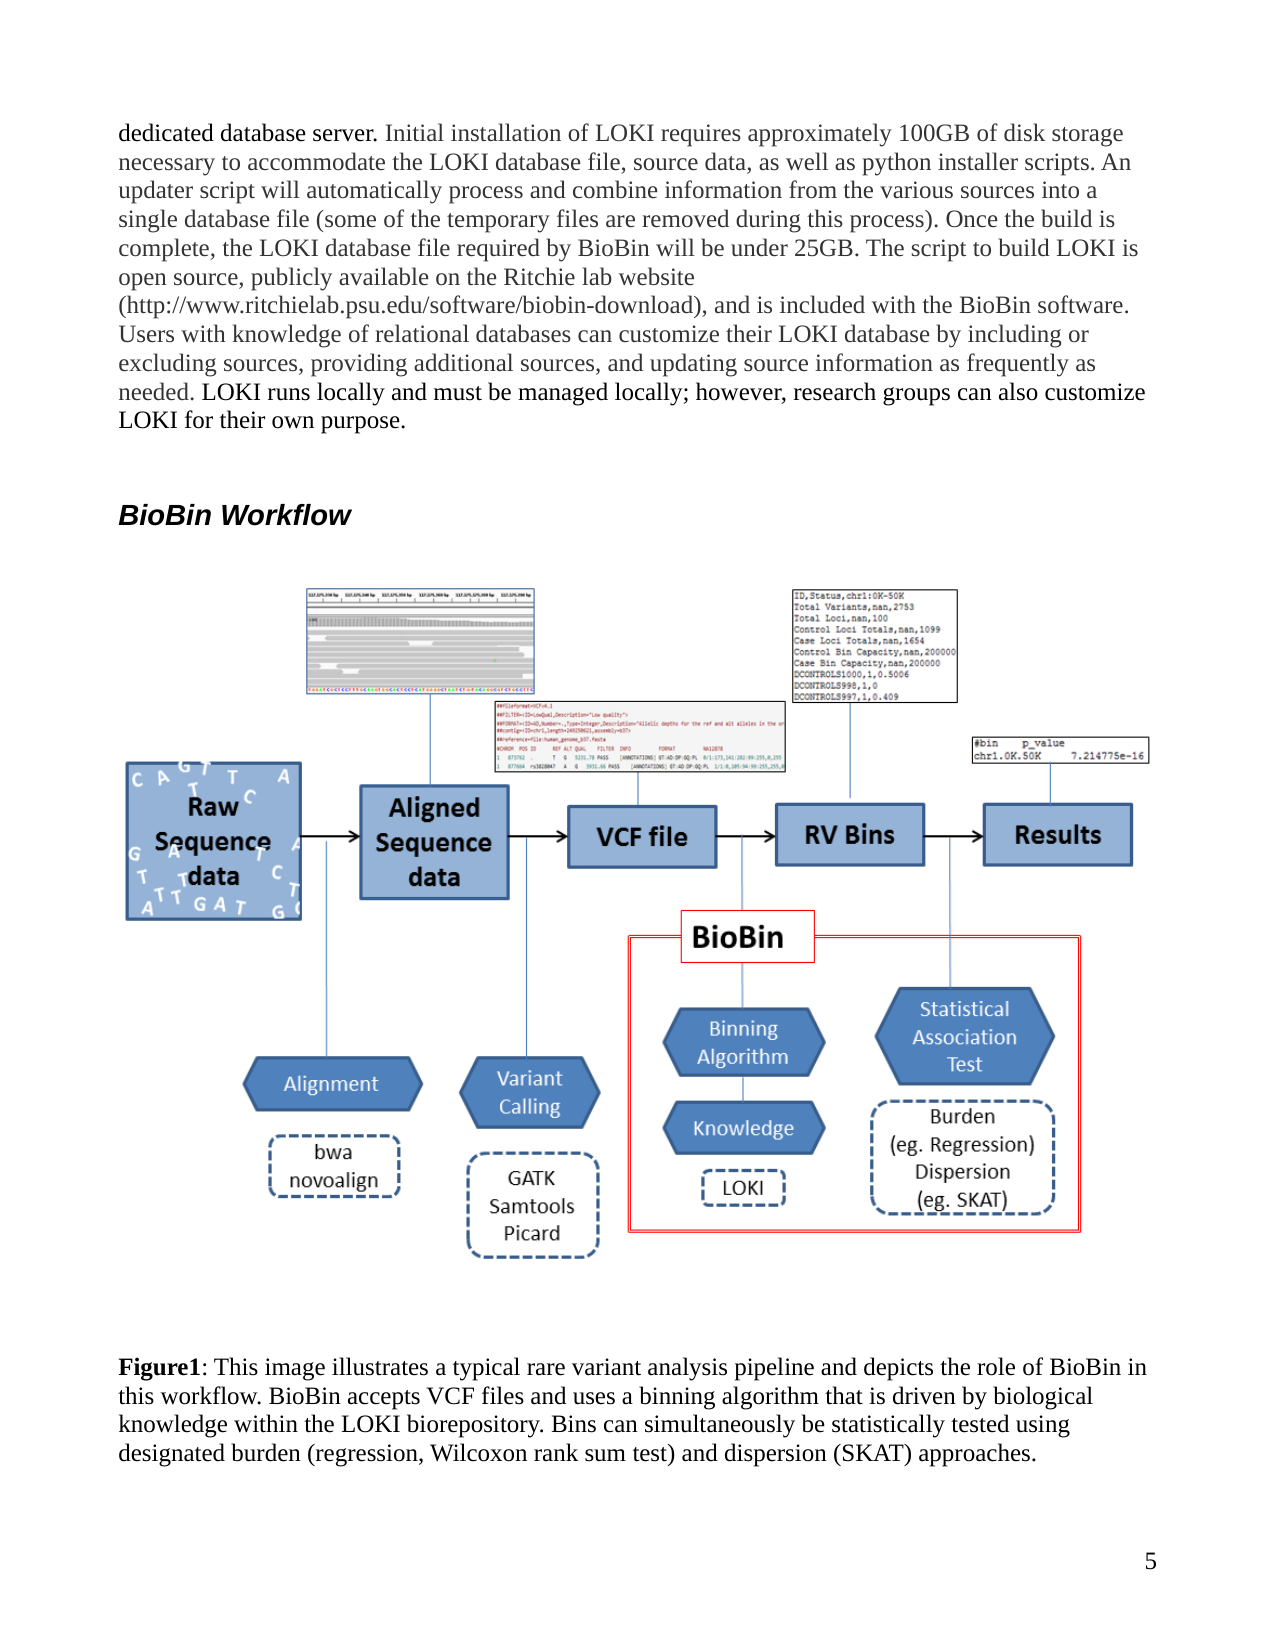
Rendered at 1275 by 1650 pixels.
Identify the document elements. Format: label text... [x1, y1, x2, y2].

text Figure1: This image illustrates a typical rare variant analysis pipeline and depicts the role of BioBin in this workflow. BioBin accepts VCF files and uses a binning algorithm that is driven by biological knowledge within the LOKI biorepository. Bins can simultaneously be statistically tested using designated burden (regression, Wilcoxon rank sum test) and dispersion (SKAT) approaches. [118, 1352, 1157, 1467]
picture [118, 572, 1157, 1352]
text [118, 118, 1157, 434]
subtitle BioBin Workflow [118, 498, 1157, 531]
